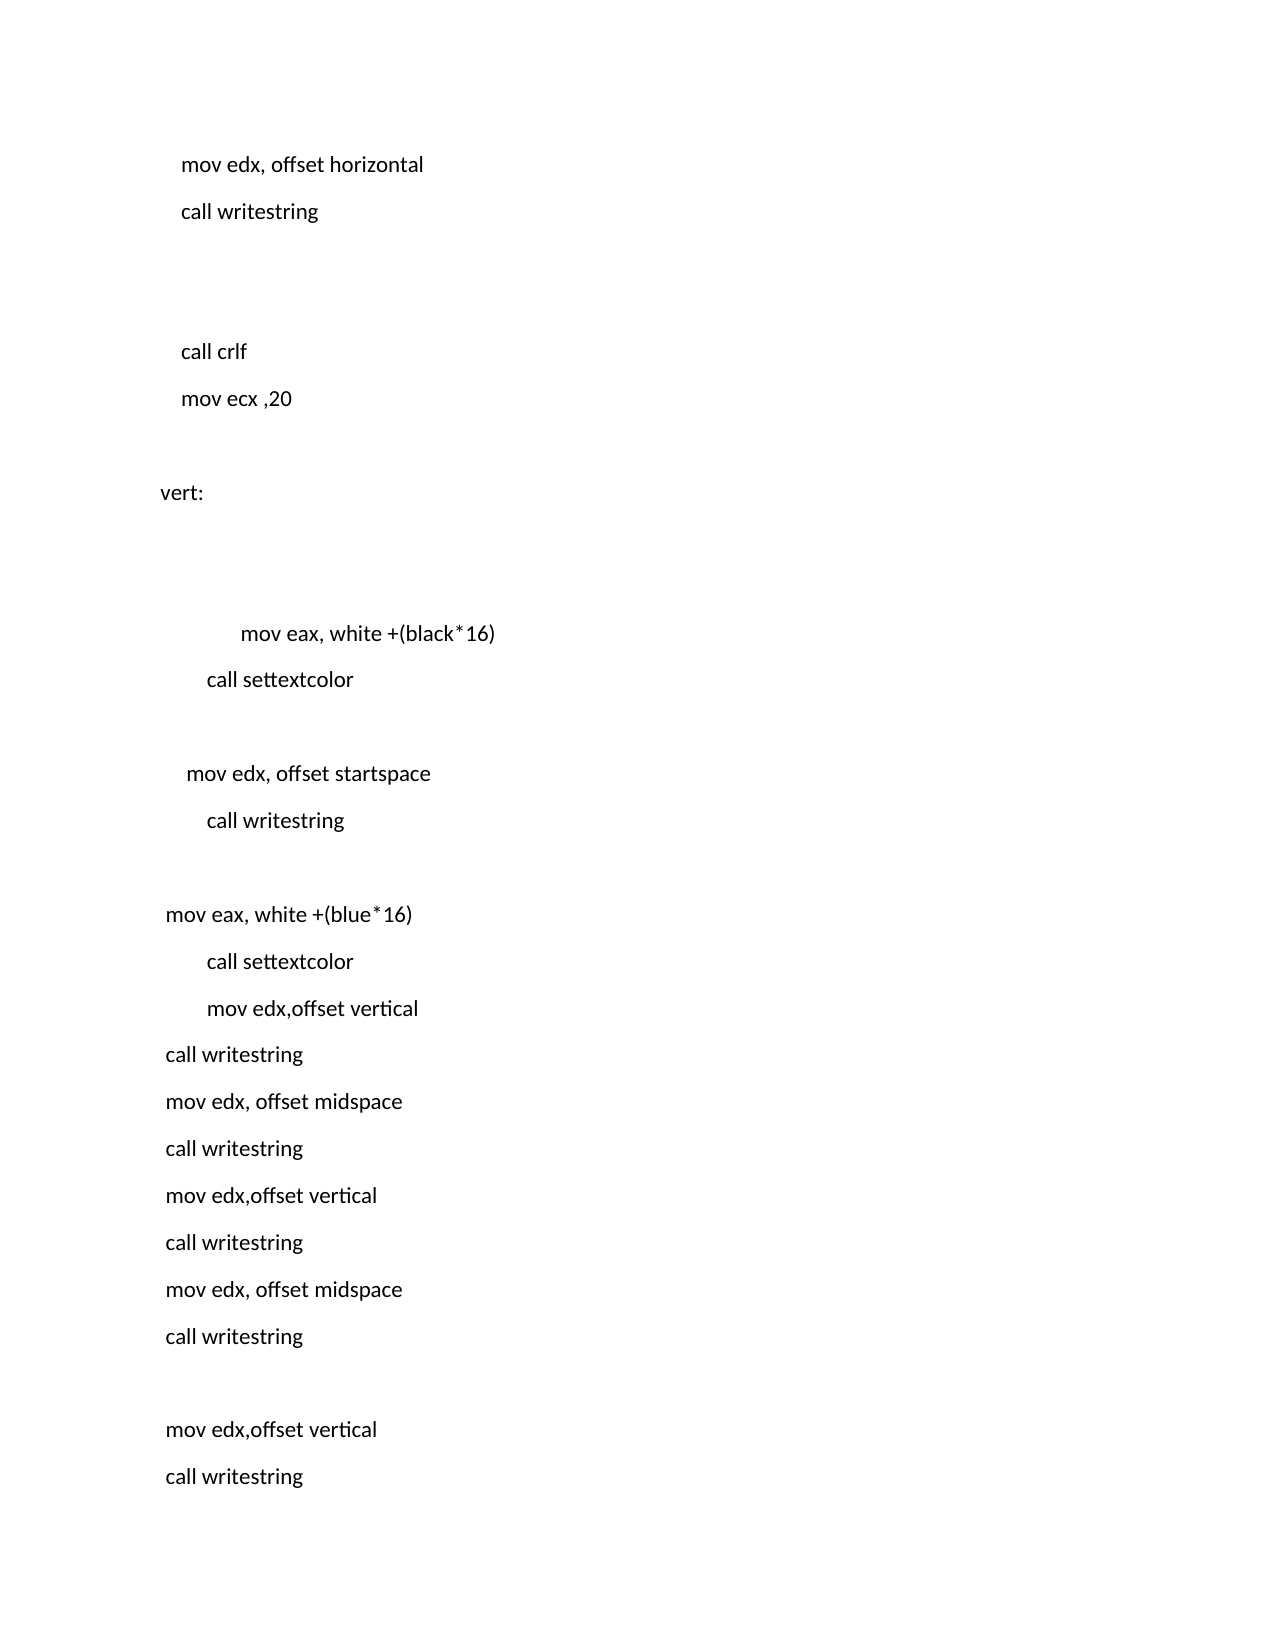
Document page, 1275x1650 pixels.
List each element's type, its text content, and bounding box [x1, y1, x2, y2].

text mov edx, offset midspace [150, 1275, 1125, 1303]
text call writestring [150, 1041, 1125, 1069]
text call writestring [150, 1322, 1125, 1350]
text mov edx,offset vertical [150, 1416, 1125, 1444]
text mov edx, offset horizontal [150, 150, 1125, 178]
text call writestring [150, 806, 1125, 834]
text mov edx,offset vertical [150, 1181, 1125, 1209]
text call writestring [150, 197, 1125, 225]
text call writestring [150, 1462, 1125, 1491]
text call writestring [150, 1228, 1125, 1256]
text mov edx, offset midspace [150, 1087, 1125, 1116]
text mov eax, white +(black*16) [150, 619, 1125, 647]
text mov edx,offset vertical [150, 994, 1125, 1022]
text call settextcolor [150, 666, 1125, 694]
text vert: [150, 478, 1125, 506]
text mov eax, white +(blue*16) [150, 900, 1125, 928]
text mov edx, offset startspace [150, 759, 1125, 787]
text call writestring [150, 1134, 1125, 1162]
text call crlf [150, 337, 1125, 366]
text call settextcolor [150, 947, 1125, 975]
text mov ecx ,20 [150, 384, 1125, 412]
